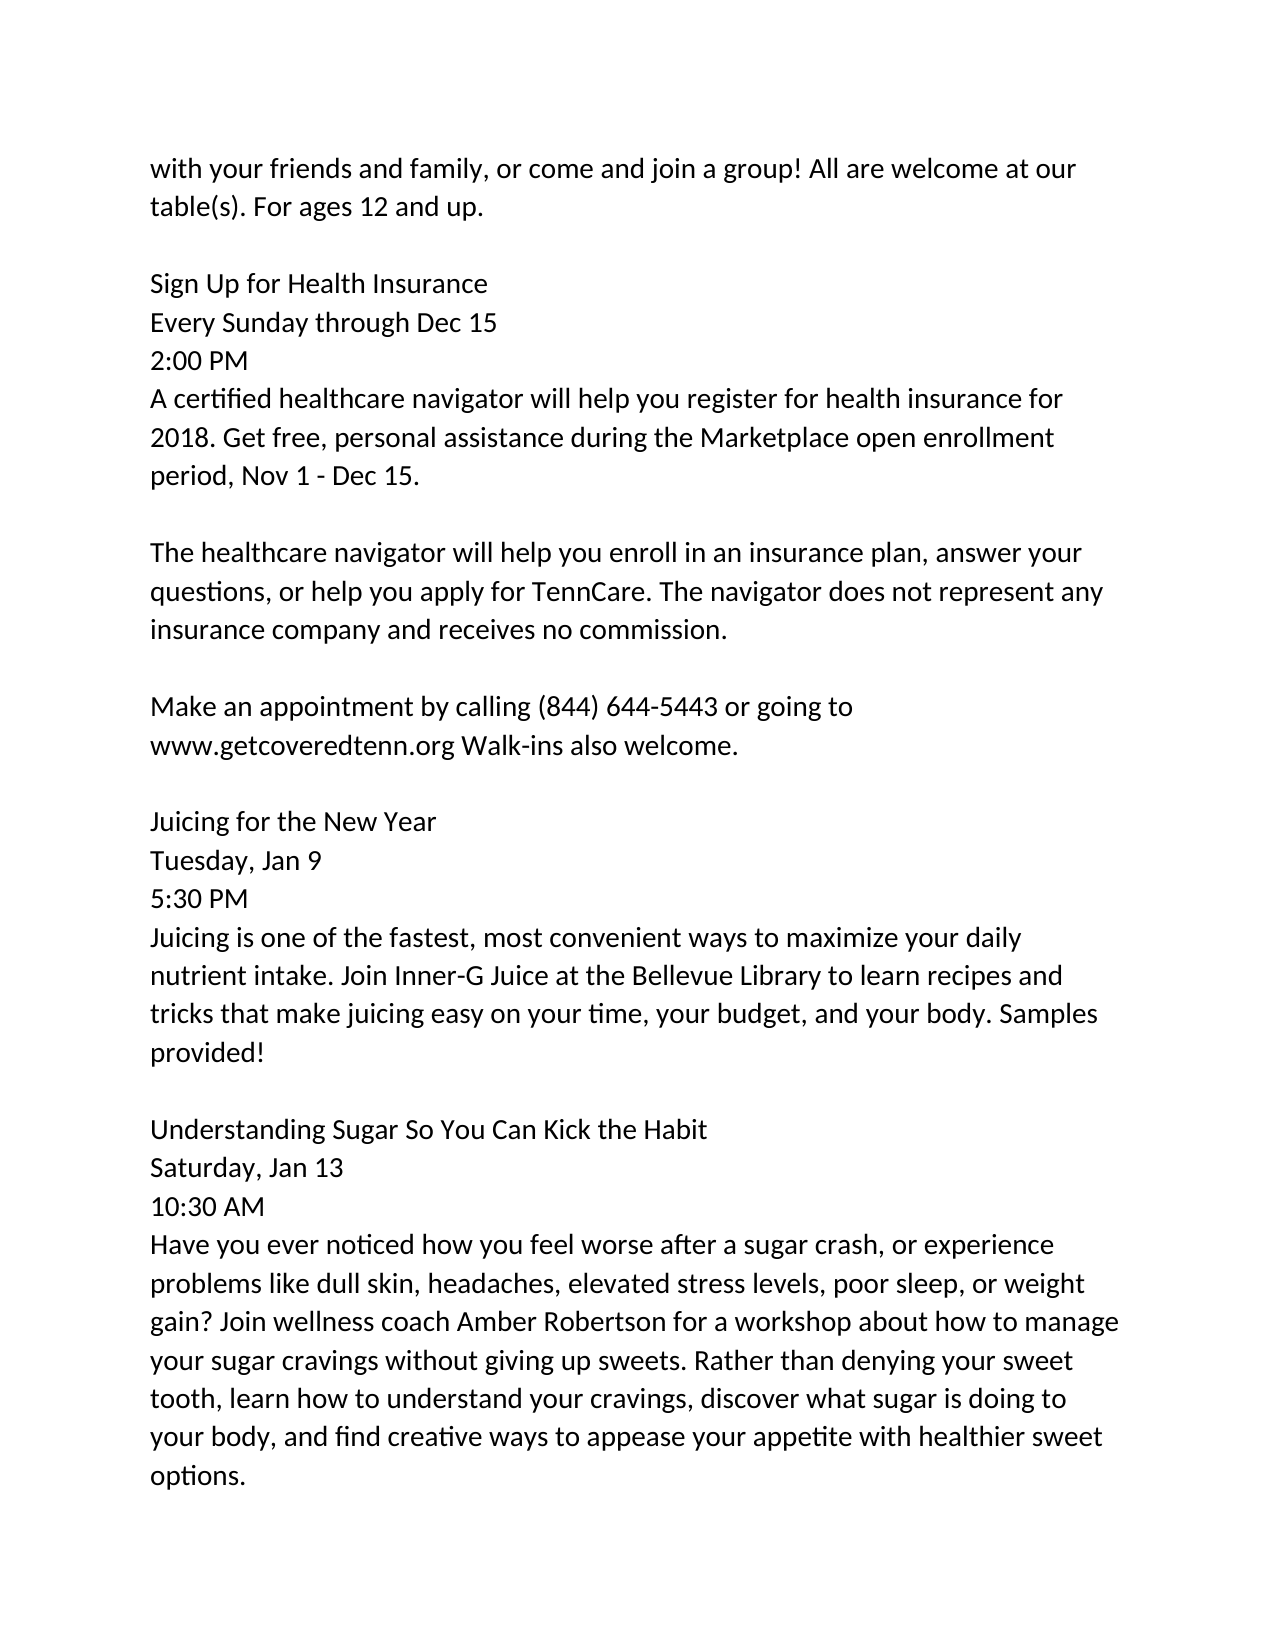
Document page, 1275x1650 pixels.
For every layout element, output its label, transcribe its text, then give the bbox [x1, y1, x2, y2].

text The healthcare navigator will help you enroll in an insurance plan, answer your questions, or help you apply for TennCare. The navigator does not represent any insurance company and receives no commission. [150, 534, 1125, 647]
text Saturday, Jan 13 [150, 1149, 1125, 1185]
text Sign Up for Health Insurance [150, 265, 1125, 301]
text Juicing is one of the fastest, most convenient ways to maximize your daily nutrient intake. Join Inner-G Juice at the Bellevue Library to learn recipes and tricks that make juicing easy on your time, your budget, and your body. Samples provided! [150, 919, 1125, 1070]
text Every Sunday through Dec 15 [150, 304, 1125, 339]
text Make an appointment by calling (844) 644-5443 or going to www.getcoveredtenn.org Walk-ins also welcome. [150, 688, 1125, 762]
text 2:00 PM [150, 342, 1125, 378]
text 10:30 AM [150, 1188, 1125, 1223]
text A certified healthcare navigator will help you register for health insurance for 2018. Get free, personal assistance during the Marketplace open enrollment period, Nov 1 - Dec 15. [150, 381, 1125, 493]
text Tuesday, Jan 9 [150, 842, 1125, 877]
text 5:30 PM [150, 880, 1125, 916]
text Juicing for the New Year [150, 803, 1125, 839]
text Understanding Sugar So You Can Kick the Habit [150, 1111, 1125, 1147]
text Have you ever noticed how you feel worse after a sugar crash, or experience problems like dull skin, headaches, elevated stress levels, poor sleep, or weight gain? Join wellness coach Amber Robertson for a workshop about how to manage your sugar cravings without giving up sweets. Rather than denying your sweet tooth, learn how to understand your cravings, discover what sugar is doing to your body, and find creative ways to appease your appetite with healthier sweet options. [150, 1226, 1125, 1492]
